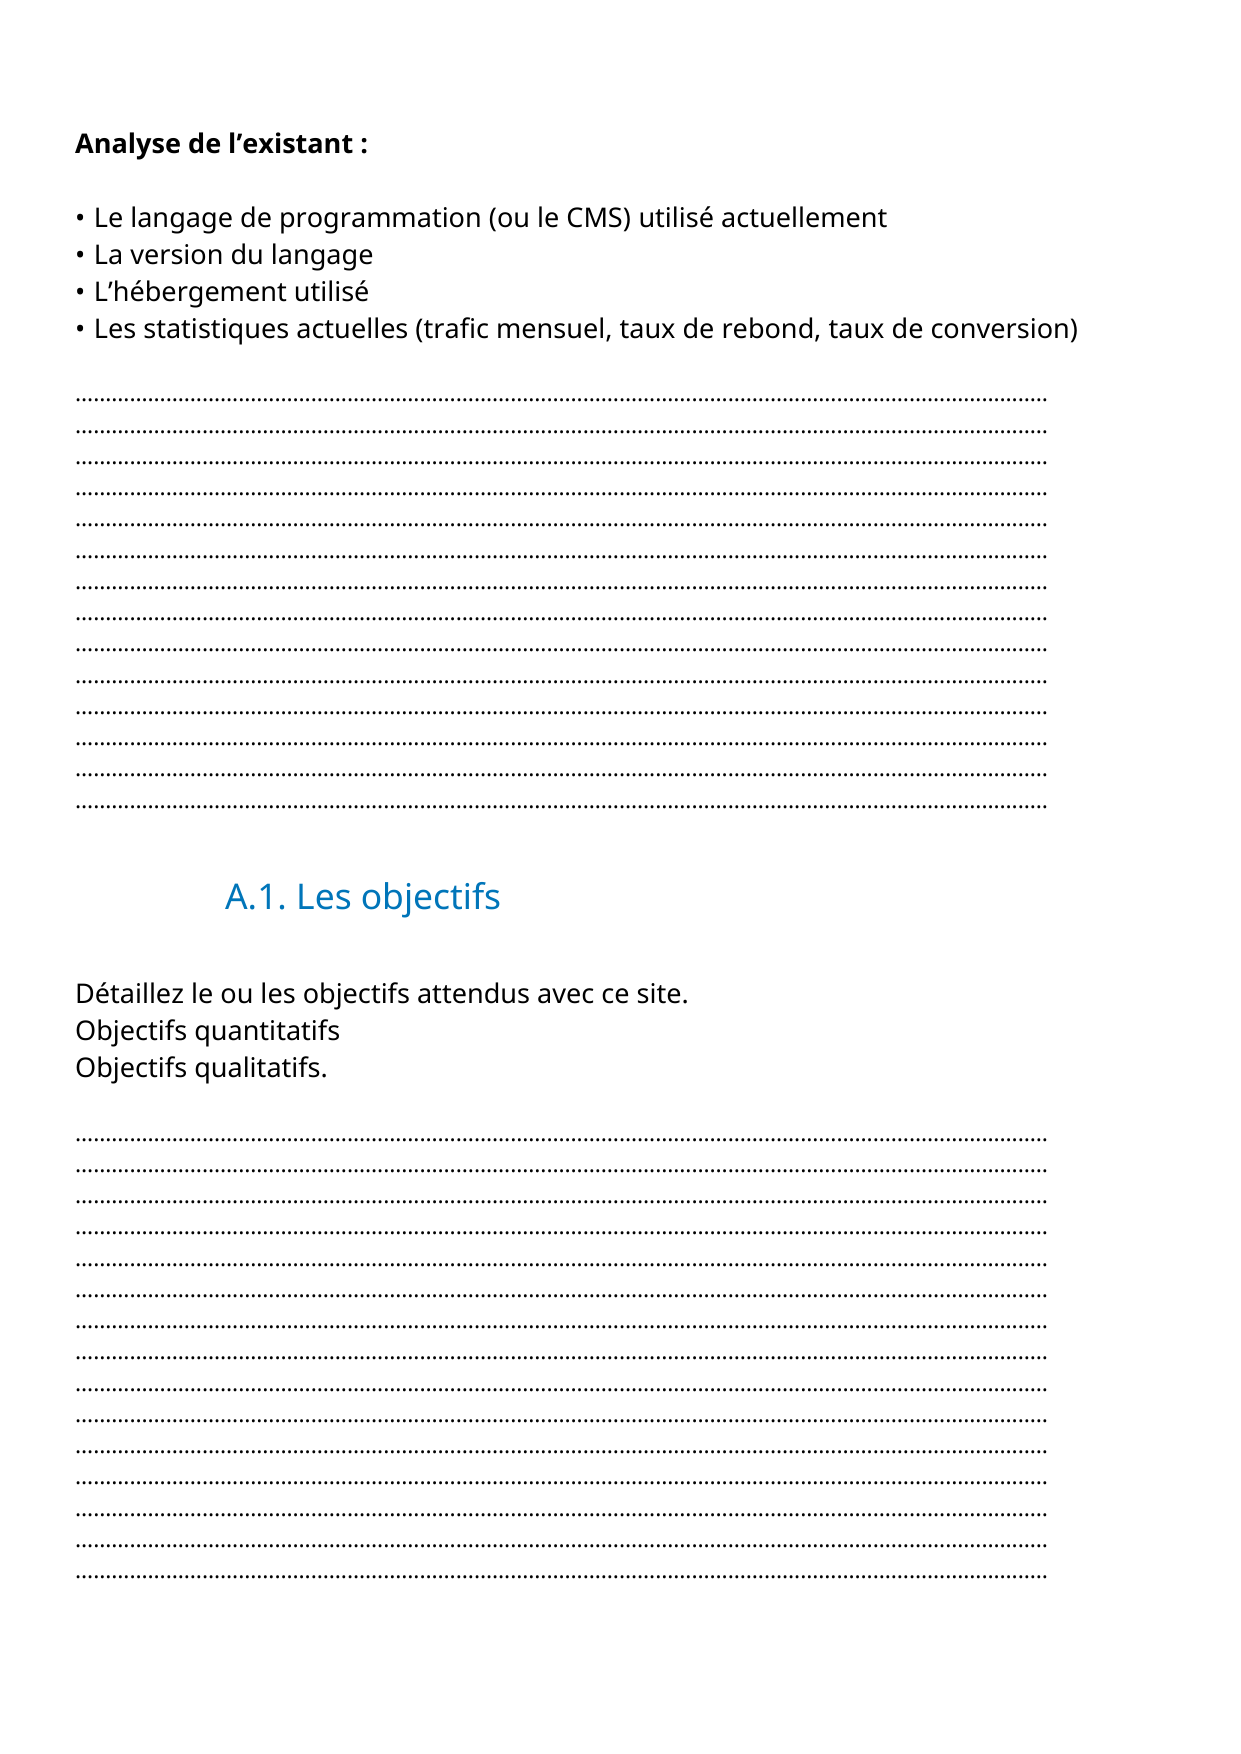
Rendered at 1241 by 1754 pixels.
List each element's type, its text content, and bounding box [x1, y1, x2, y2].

text …………………………………………………………………………………………………………………………………………….. [75, 1148, 1165, 1179]
text …………………………………………………………………………………………………………………………………………….. [75, 1273, 1165, 1304]
text Détaillez le ou les objectifs attendus avec ce site. [75, 975, 1165, 1012]
text …………………………………………………………………………………………………………………………………………….. [75, 1398, 1165, 1429]
subtitle A.1. Les objectifs [225, 871, 1165, 919]
text …………………………………………………………………………………………………………………………………………….. [75, 784, 1165, 815]
text …………………………………………………………………………………………………………………………………………….. [75, 440, 1165, 471]
list L’hébergement utilisé [75, 272, 1165, 309]
text ……………………………………………………………………………………………………………………………………………..…………………………………………………………………………………………………………………………………………….. [75, 1523, 1165, 1585]
text …………………………………………………………………………………………………………………………………………….. [75, 1304, 1165, 1335]
text …………………………………………………………………………………………………………………………………………….. [75, 659, 1165, 690]
text …………………………………………………………………………………………………………………………………………….. [75, 1179, 1165, 1210]
text Objectifs qualitatifs. [75, 1048, 1165, 1085]
text …………………………………………………………………………………………………………………………………………….. [75, 534, 1165, 565]
text …………………………………………………………………………………………………………………………………………….. [75, 1429, 1165, 1460]
text …………………………………………………………………………………………………………………………………………….. [75, 565, 1165, 596]
text …………………………………………………………………………………………………………………………………………….. [75, 690, 1165, 721]
text Objectifs quantitatifs [75, 1012, 1165, 1048]
list Les statistiques actuelles (trafic mensuel, taux de rebond, taux de conversion) [75, 309, 1165, 346]
text …………………………………………………………………………………………………………………………………………….. [75, 377, 1165, 409]
text …………………………………………………………………………………………………………………………………………….. [75, 1242, 1165, 1273]
text …………………………………………………………………………………………………………………………………………….. [75, 471, 1165, 502]
text …………………………………………………………………………………………………………………………………………….. [75, 1460, 1165, 1492]
text …………………………………………………………………………………………………………………………………………….. [75, 596, 1165, 627]
text …………………………………………………………………………………………………………………………………………….. [75, 627, 1165, 659]
text …………………………………………………………………………………………………………………………………………….. [75, 1367, 1165, 1398]
text …………………………………………………………………………………………………………………………………………….. [75, 721, 1165, 752]
list La version du langage [75, 236, 1165, 272]
text …………………………………………………………………………………………………………………………………………….. [75, 752, 1165, 784]
text …………………………………………………………………………………………………………………………………………….. [75, 409, 1165, 440]
text …………………………………………………………………………………………………………………………………………….. [75, 1210, 1165, 1242]
text Analyse de l’existant : [75, 125, 1165, 162]
text …………………………………………………………………………………………………………………………………………….. [75, 1335, 1165, 1367]
list Le langage de programmation (ou le CMS) utilisé actuellement [75, 199, 1165, 236]
text …………………………………………………………………………………………………………………………………………….. [75, 1492, 1165, 1523]
text …………………………………………………………………………………………………………………………………………….. [75, 1117, 1165, 1148]
text …………………………………………………………………………………………………………………………………………….. [75, 502, 1165, 534]
